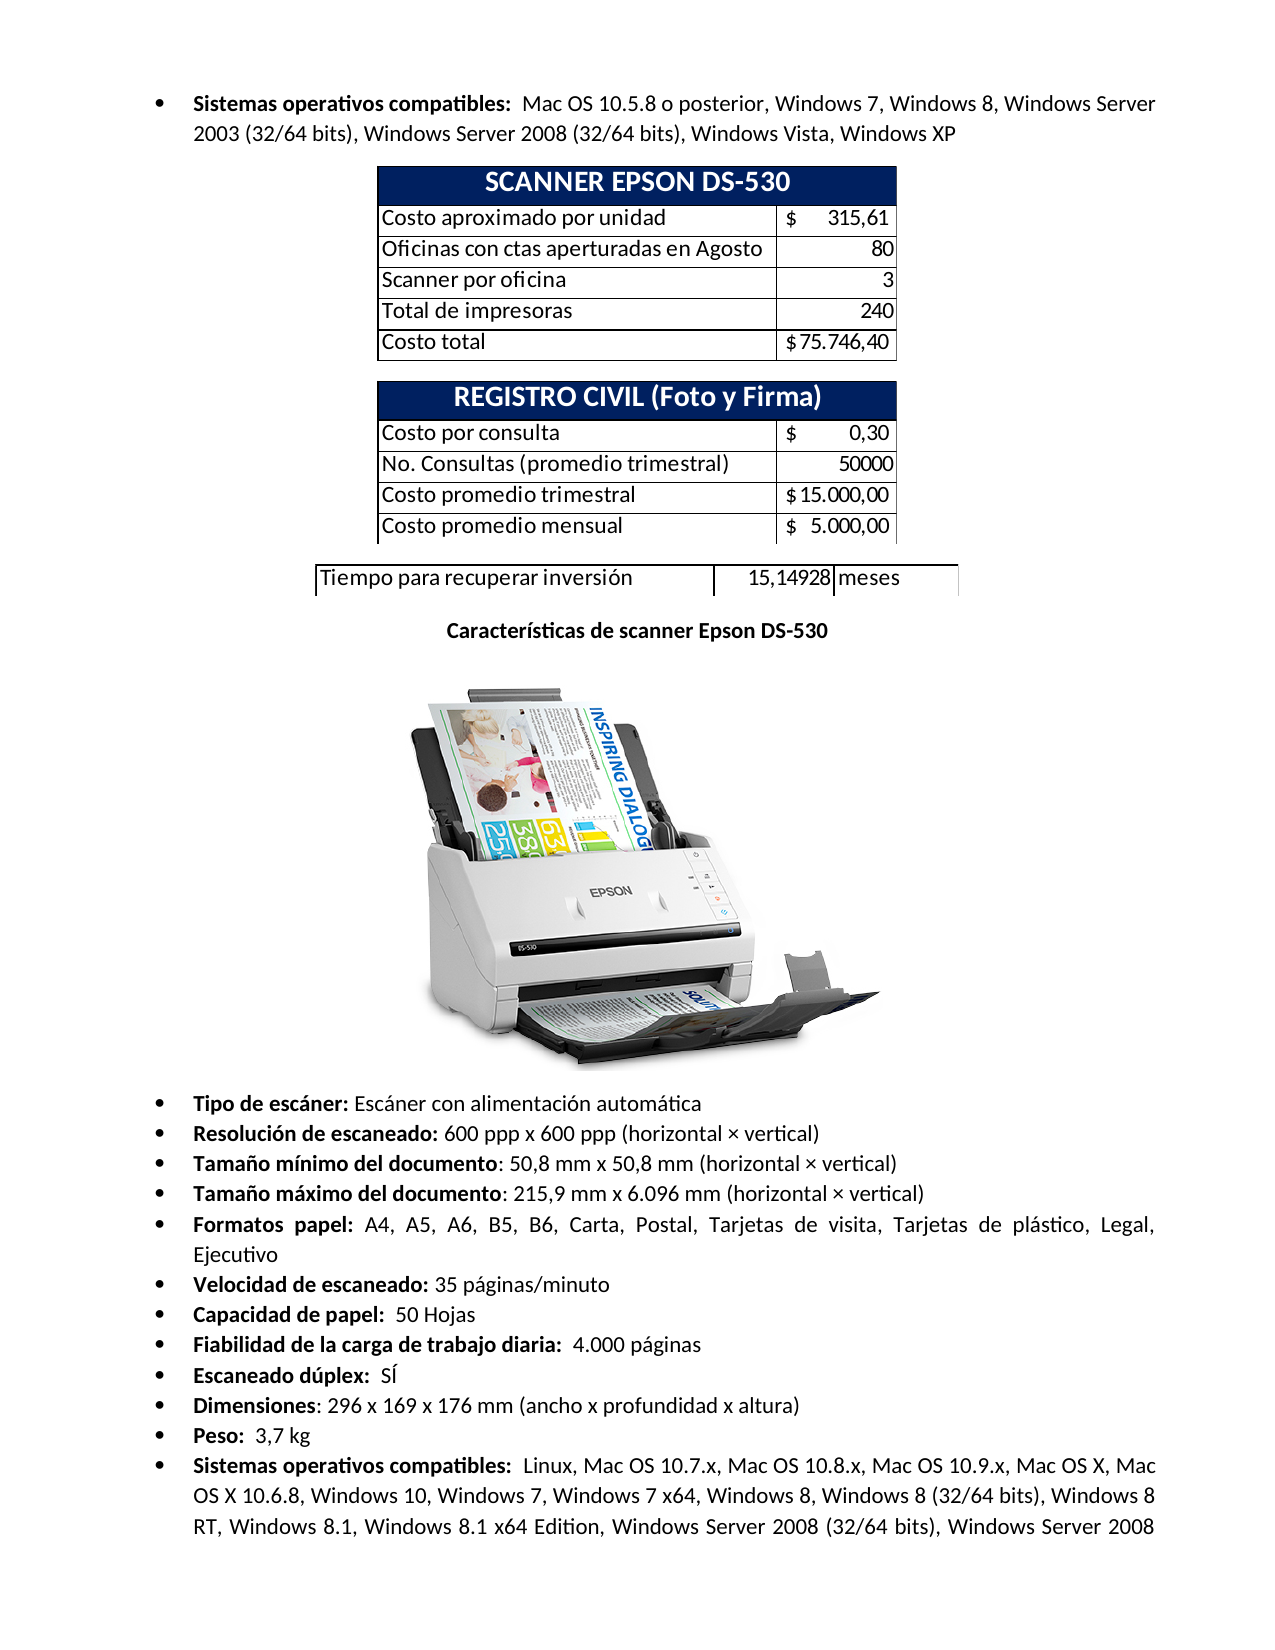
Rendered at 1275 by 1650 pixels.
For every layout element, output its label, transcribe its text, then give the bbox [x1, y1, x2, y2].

list Resolución de escaneado: 600 ppp x 600 ppp (horizontal × vertical) [156, 1119, 1157, 1147]
list Dimensiones: 296‎ x 169 x 176 mm (ancho x profundidad x altura) [156, 1391, 1157, 1419]
picture [392, 663, 884, 1071]
list Fiabilidad de la carga de trabajo diaria: 4.000 páginas [156, 1331, 1157, 1359]
list Capacidad de papel: 50 Hojas [156, 1300, 1157, 1328]
list Tipo de escáner: Escáner con alimentación automática [156, 1089, 1157, 1117]
list Escaneado dúplex: SÍ [156, 1361, 1157, 1389]
text Características de scanner Epson DS-530 [118, 616, 1157, 644]
list Tamaño mínimo del documento: 50,8 mm x 50,8 mm (horizontal × vertical) [156, 1149, 1157, 1177]
list Peso: 3,7 kg [156, 1421, 1157, 1449]
list Tamaño máximo del documento: 215,9 mm x 6.096 mm (horizontal × vertical) [156, 1179, 1157, 1208]
list Formatos papel: A4, A5, A6, B5, B6, Carta, Postal, Tarjetas de visita, Tarjetas de plástico, Legal, Ejecutivo [156, 1210, 1157, 1268]
list Velocidad de escaneado: 35 páginas/minuto [156, 1270, 1157, 1298]
